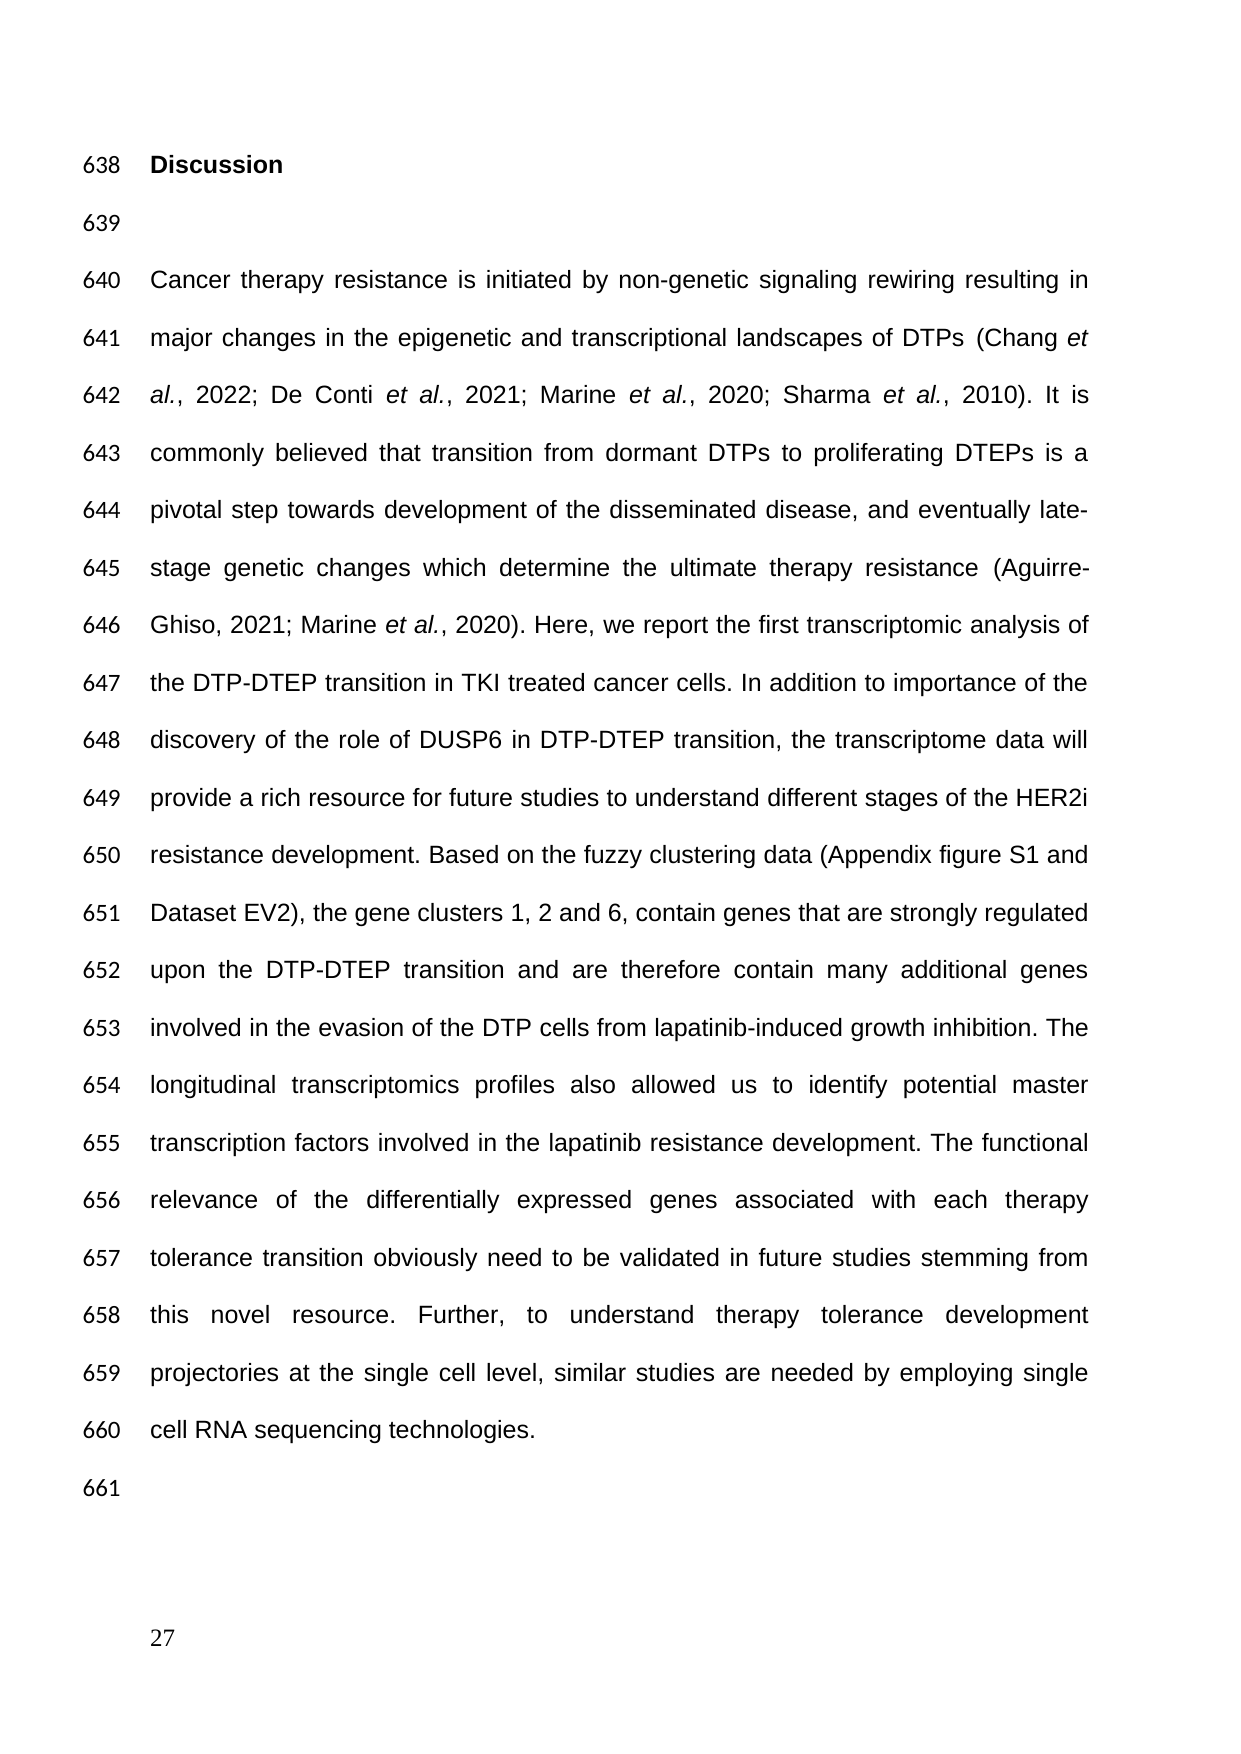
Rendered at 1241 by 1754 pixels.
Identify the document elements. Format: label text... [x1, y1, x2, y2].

text Cancer therapy resistance is initiated by non-genetic signaling rewiring resulting in major changes in the epigenetic and transcriptional landscapes of DTPs (Chang et al., 2022; De Conti et al., 2021; Marine et al., 2020; Sharma et al., 2010). It is commonly believed that transition from dormant DTPs to proliferating DTEPs is a pivotal step towards development of the disseminated disease, and eventually late-stage genetic changes which determine the ultimate therapy resistance (Aguirre-Ghiso, 2021; Marine et al., 2020). Here, we report the first transcriptomic analysis of the DTP-DTEP transition in TKI treated cancer cells. In addition to importance of the discovery of the role of DUSP6 in DTP-DTEP transition, the transcriptome data will provide a rich resource for future studies to understand different stages of the HER2i resistance development. Based on the fuzzy clustering data (Appendix figure S1 and Dataset EV2), the gene clusters 1, 2 and 6, contain genes that are strongly regulated upon the DTP-DTEP transition and are therefore contain many additional genes involved in the evasion of the DTP cells from lapatinib-induced growth inhibition. The longitudinal transcriptomics profiles also allowed us to identify potential master transcription factors involved in the lapatinib resistance development. The functional relevance of the differentially expressed genes associated with each therapy tolerance transition obviously need to be validated in future studies stemming from this novel resource. Further, to understand therapy tolerance development projectories at the single cell level, similar studies are needed by employing single cell RNA sequencing technologies. [150, 265, 1090, 1444]
text Discussion [150, 150, 1090, 179]
